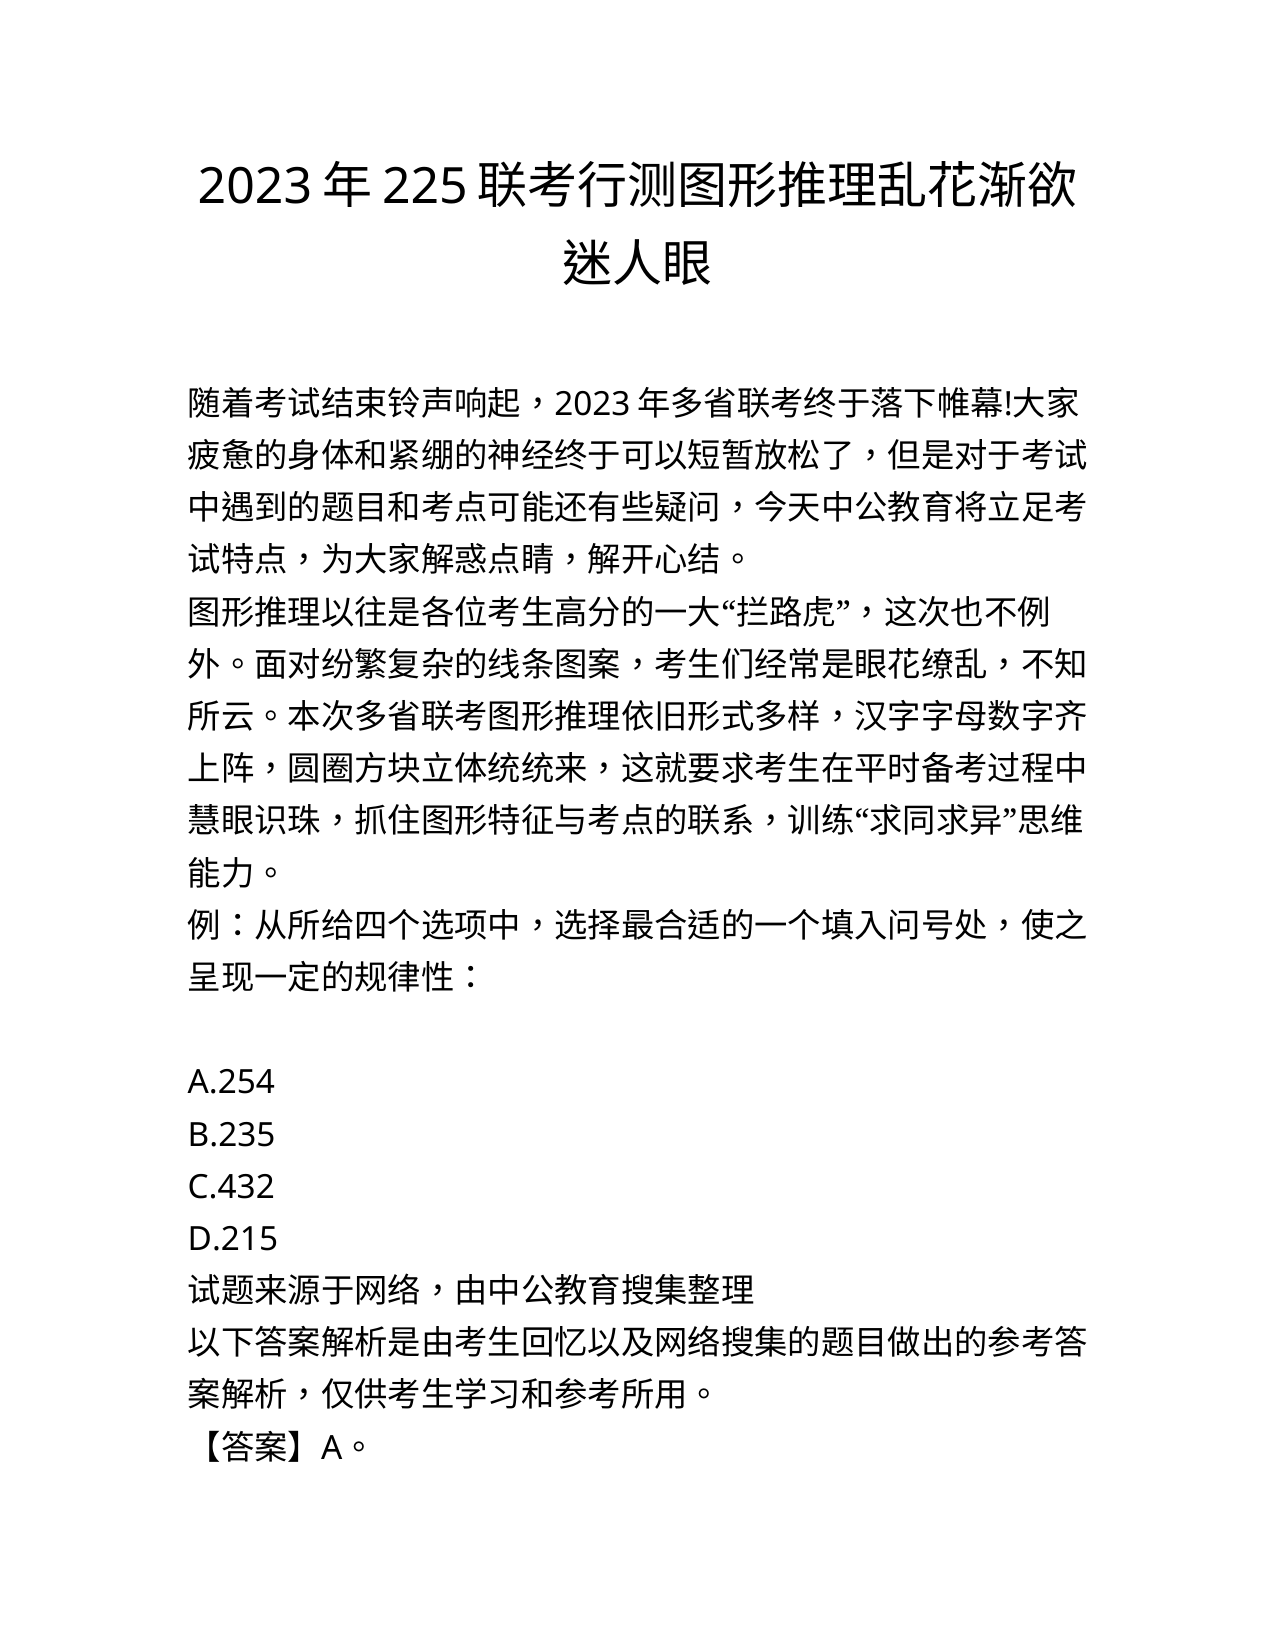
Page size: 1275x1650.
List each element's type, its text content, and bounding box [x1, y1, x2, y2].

text 2023年225联考行测图形推理乱花渐欲迷人眼 [187, 150, 1087, 296]
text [187, 327, 1087, 1469]
